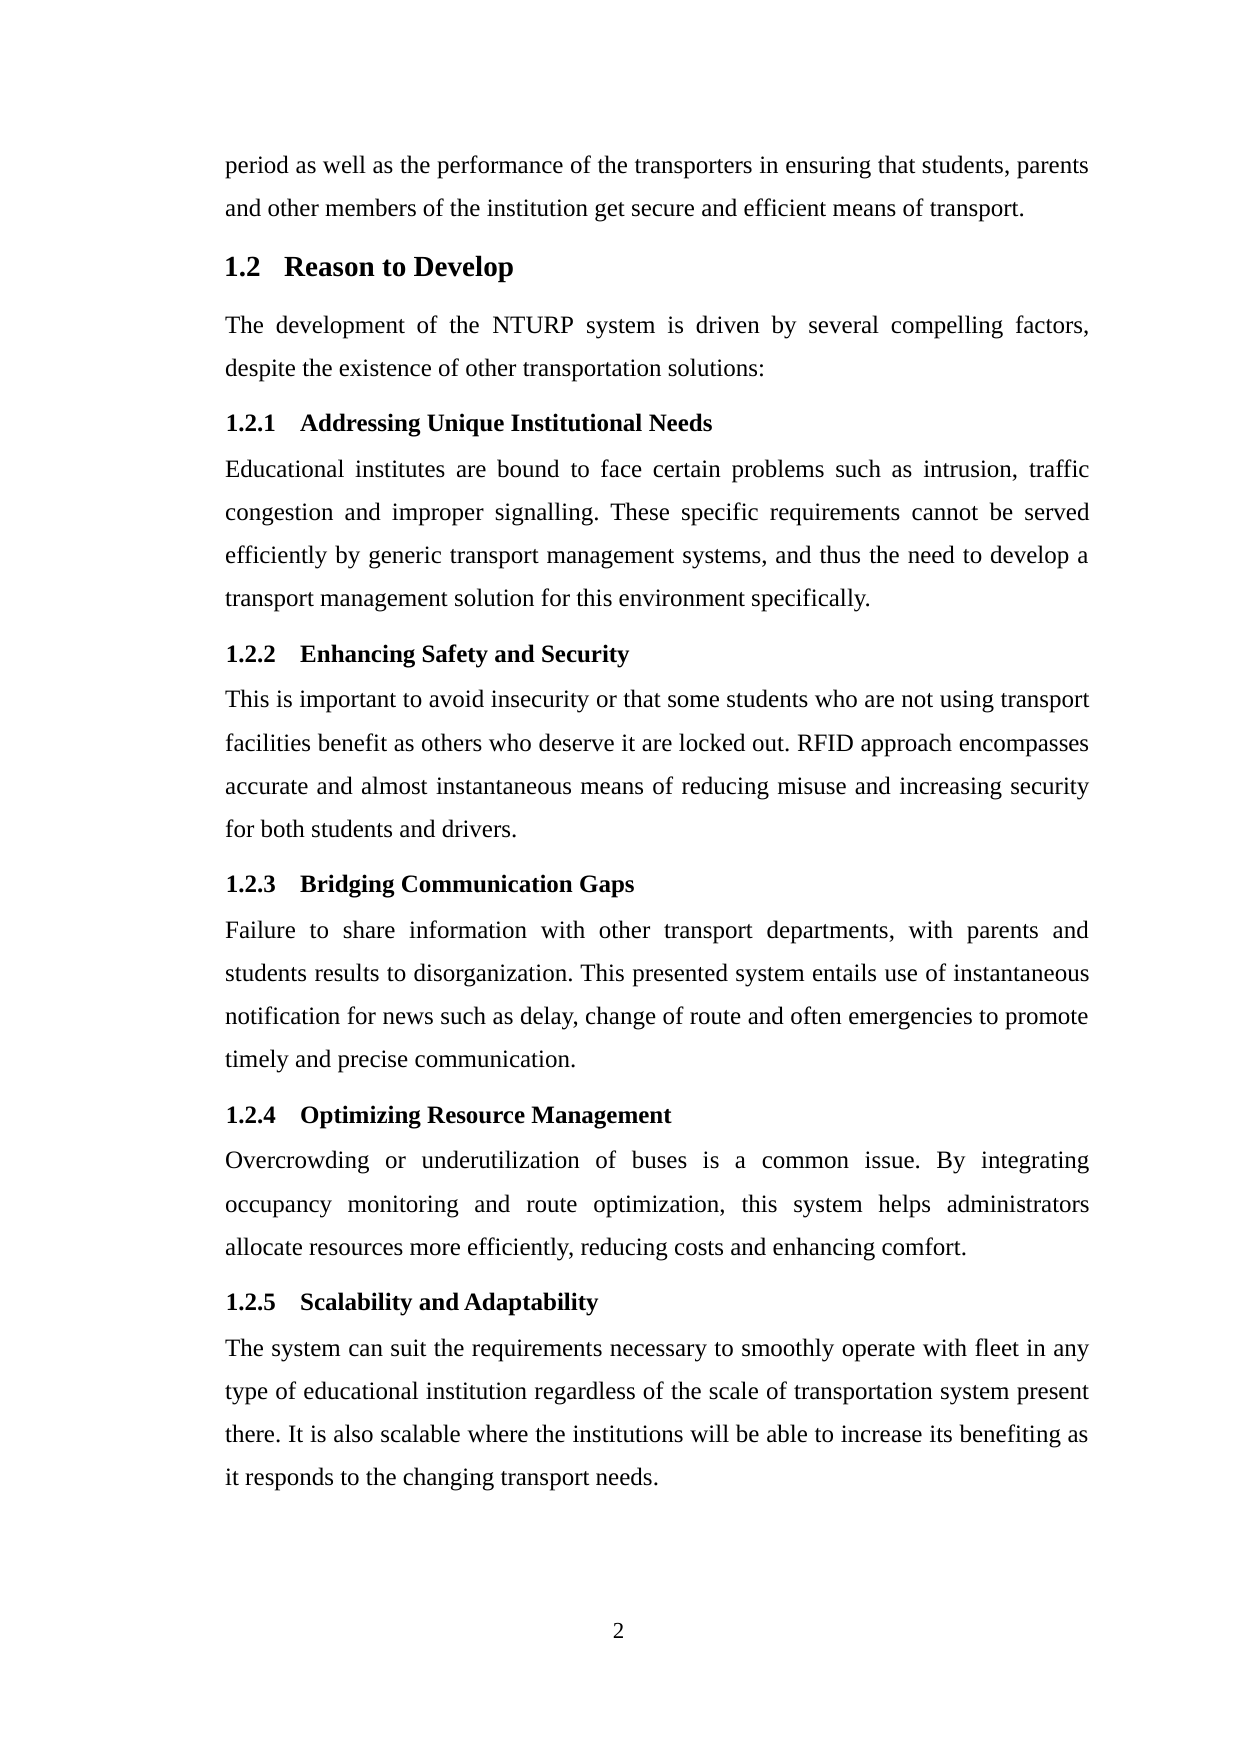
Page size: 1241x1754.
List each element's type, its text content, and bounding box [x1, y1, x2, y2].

subtitle Scalability and Adaptability [226, 1287, 1090, 1316]
subtitle Optimizing Resource Management [226, 1100, 1090, 1129]
subtitle Enhancing Safety and Security [226, 639, 1090, 668]
subtitle Addressing Unique Institutional Needs [226, 408, 1090, 437]
text The development of the NTURP system is driven by several compelling factors, despite the existence of other transportation solutions: [225, 310, 1090, 382]
subtitle Reason to Develop [224, 249, 1090, 282]
text This is important to avoid insecurity or that some students who are not using transport facilities benefit as others who deserve it are locked out. RFID approach encompasses accurate and almost instantaneous means of reducing misuse and increasing security for both students and drivers. [225, 684, 1090, 843]
text The system can suit the requirements necessary to smoothly operate with fleet in any type of educational institution regardless of the scale of transportation system present there. It is also scalable where the institutions will be able to increase its benefiting as it responds to the changing transport needs. [225, 1333, 1090, 1491]
subtitle Bridging Communication Gaps [226, 869, 1090, 898]
text Educational institutes are bound to face certain problems such as intrusion, traffic congestion and improper signalling. These specific requirements cannot be served efficiently by generic transport management systems, and thus the need to develop a transport management solution for this environment specifically. [225, 454, 1090, 612]
text Failure to share information with other transport departments, with parents and students results to disorganization. This presented system entails use of instantaneous notification for news such as delay, change of route and often emergencies to promote timely and precise communication. [225, 915, 1090, 1073]
text Overcrowding or underutilization of buses is a common issue. By integrating occupancy monitoring and route optimization, this system helps administrators allocate resources more efficiently, reducing costs and enhancing comfort. [225, 1146, 1090, 1261]
